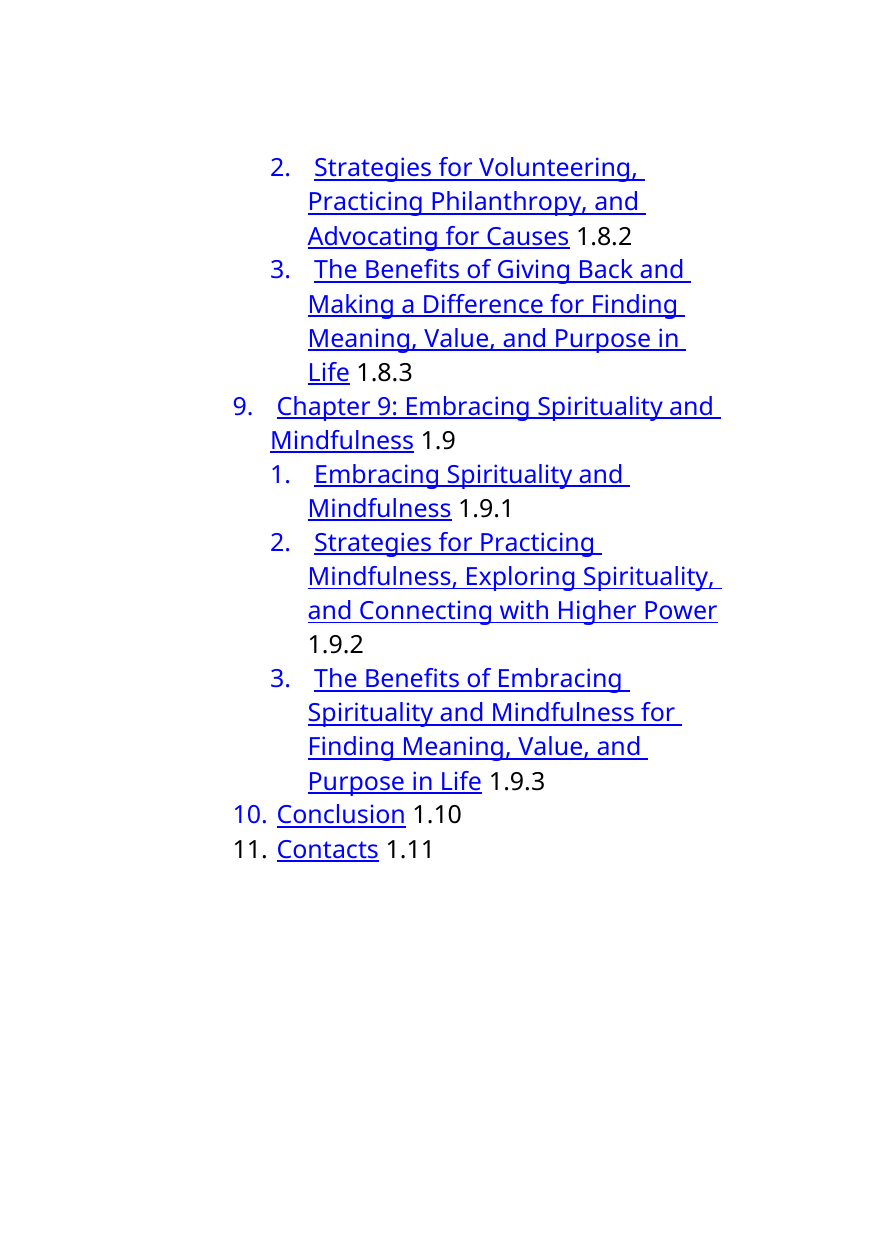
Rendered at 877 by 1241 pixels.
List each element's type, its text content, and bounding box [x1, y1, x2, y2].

list Embracing Spirituality and Mindfulness 1.9.1 [270, 457, 727, 525]
list Conclusion 1.10 [232, 797, 727, 831]
list Strategies for Volunteering, Practicing Philanthropy, and Advocating for Causes 1.8.2 [270, 150, 727, 252]
list The Benefits of Giving Back and Making a Difference for Finding Meaning, Value, and Purpose in Life 1.8.3 [270, 252, 727, 388]
list Contacts 1.11 [232, 831, 727, 865]
list The Benefits of Embracing Spirituality and Mindfulness for Finding Meaning, Value, and Purpose in Life 1.9.3 [270, 661, 727, 797]
list Chapter 9: Embracing Spirituality and Mindfulness 1.9 [232, 388, 727, 457]
list Strategies for Practicing Mindfulness, Exploring Spirituality, and Connecting with Higher Power 1.9.2 [270, 525, 727, 661]
